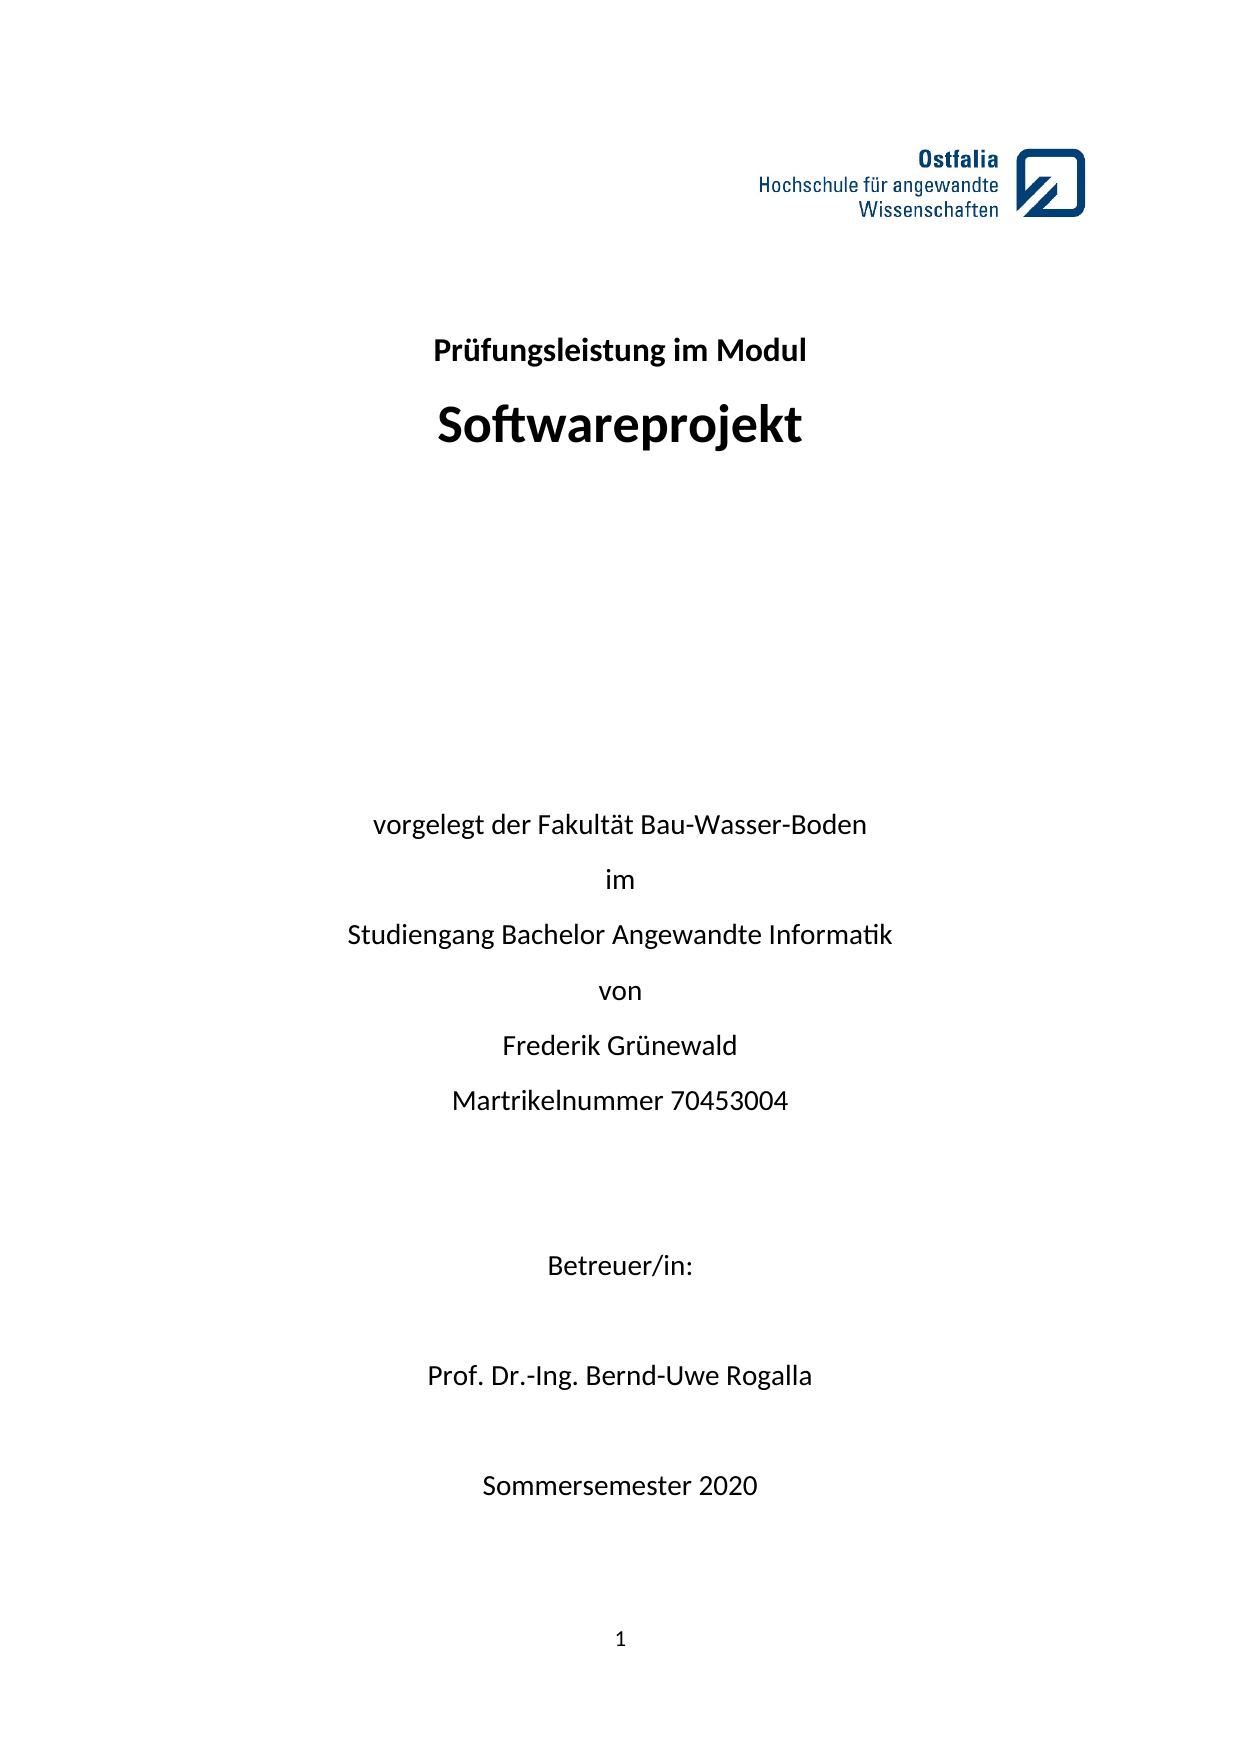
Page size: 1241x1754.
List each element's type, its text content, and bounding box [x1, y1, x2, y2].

text Prof. Dr.-Ing. Bernd-Uwe Rogalla [148, 1357, 1093, 1393]
text vorgelegt der Fakultät Bau-Wasser-Boden [148, 806, 1093, 842]
text Prüfungsleistung im Modul [148, 329, 1093, 370]
text Studiengang Bachelor Angewandte Informatik [148, 916, 1093, 952]
text im [148, 861, 1093, 897]
text Softwareprojekt [148, 390, 1093, 456]
picture [756, 147, 1088, 219]
text Martrikelnummer 70453004 [148, 1082, 1093, 1117]
text Betreuer/in: [148, 1247, 1093, 1283]
text von [148, 972, 1093, 1007]
text Sommersemester 2020 [148, 1467, 1093, 1503]
text Frederik Grünewald [148, 1027, 1093, 1062]
